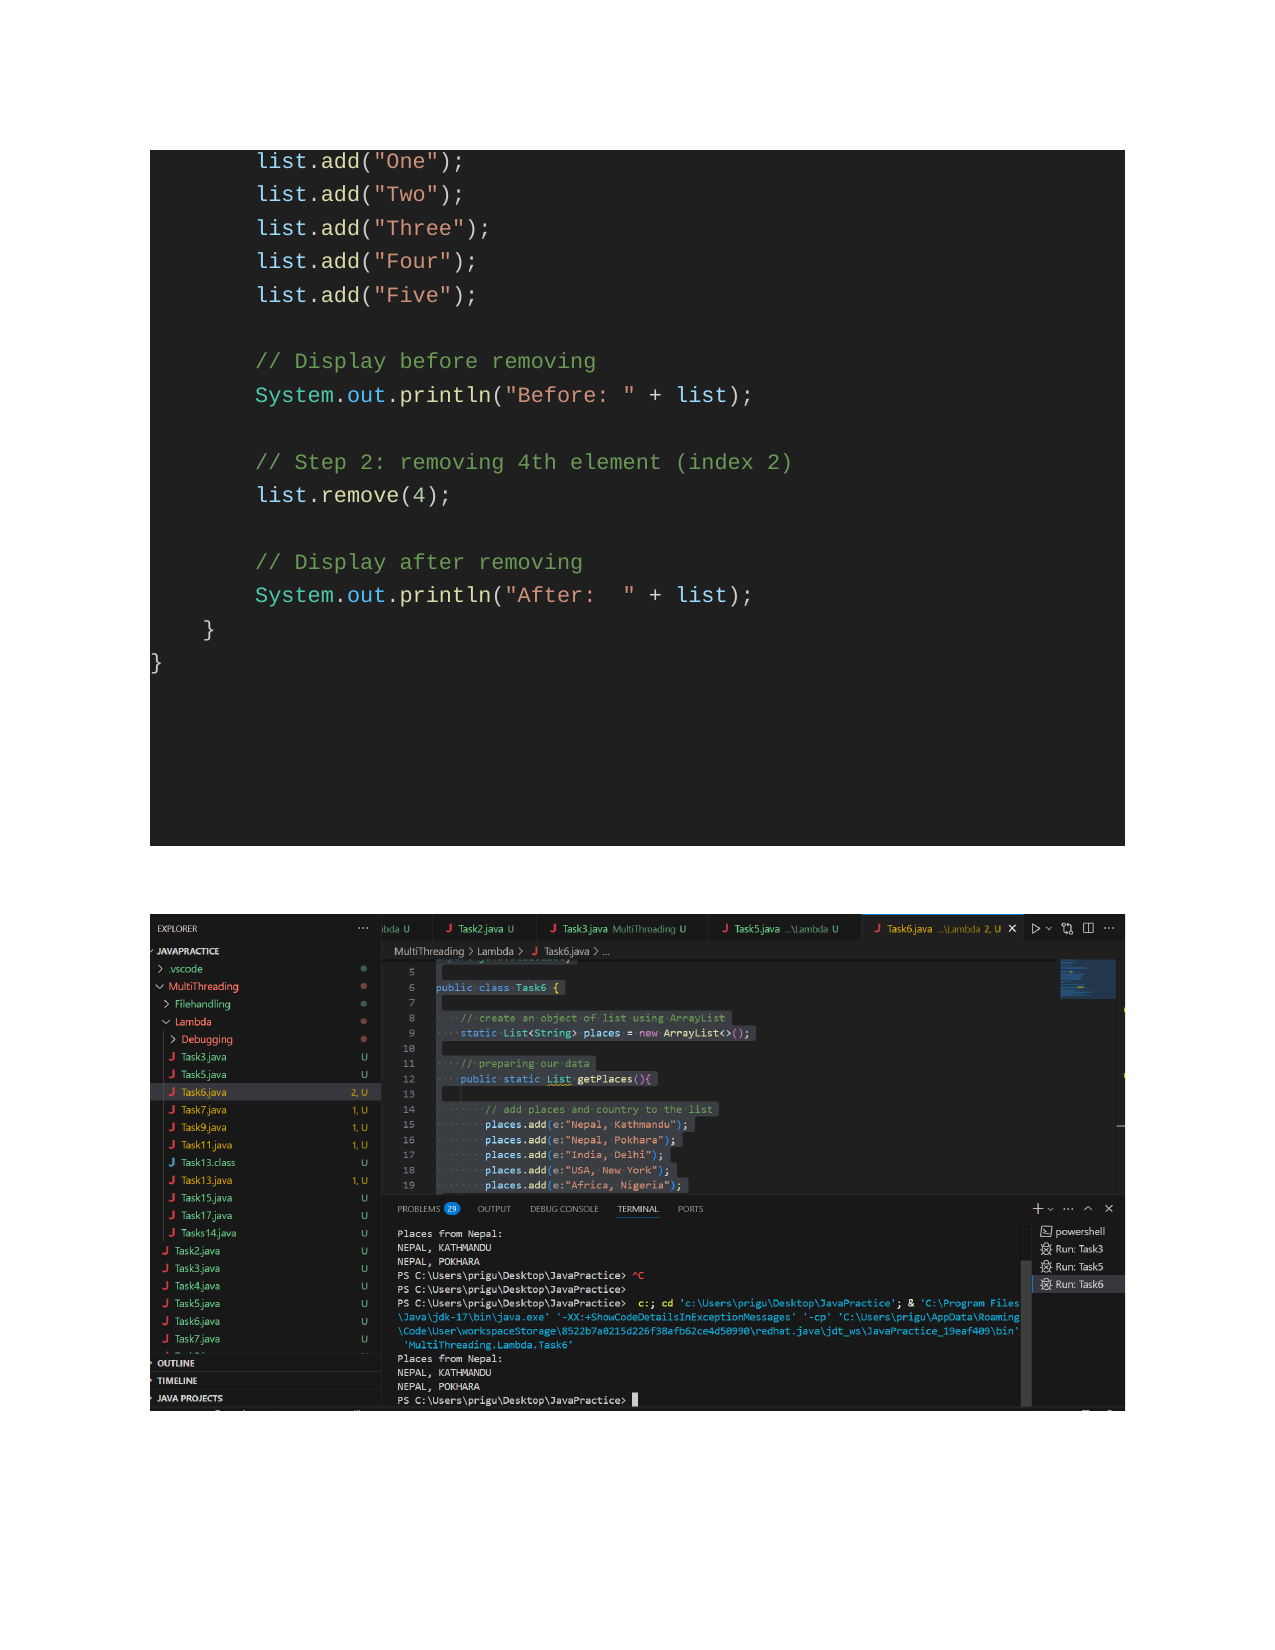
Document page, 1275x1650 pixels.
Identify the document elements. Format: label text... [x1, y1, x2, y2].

text } [150, 652, 1125, 676]
text // Display before removing [150, 351, 1125, 375]
text } [150, 618, 1125, 643]
text list.add("Three"); [150, 217, 1125, 242]
text System.out.println("Before: " + list); [150, 384, 1125, 409]
text list.add("One"); [150, 150, 1125, 175]
picture [150, 914, 1125, 1411]
text System.out.println("After: " + list); [150, 585, 1125, 609]
text list.remove(4); [150, 484, 1125, 509]
text // Step 2: removing 4th element (index 2) [150, 451, 1125, 476]
text list.add("Two"); [150, 183, 1125, 208]
text // Display after removing [150, 551, 1125, 576]
text list.add("Five"); [150, 284, 1125, 308]
text list.add("Four"); [150, 250, 1125, 275]
